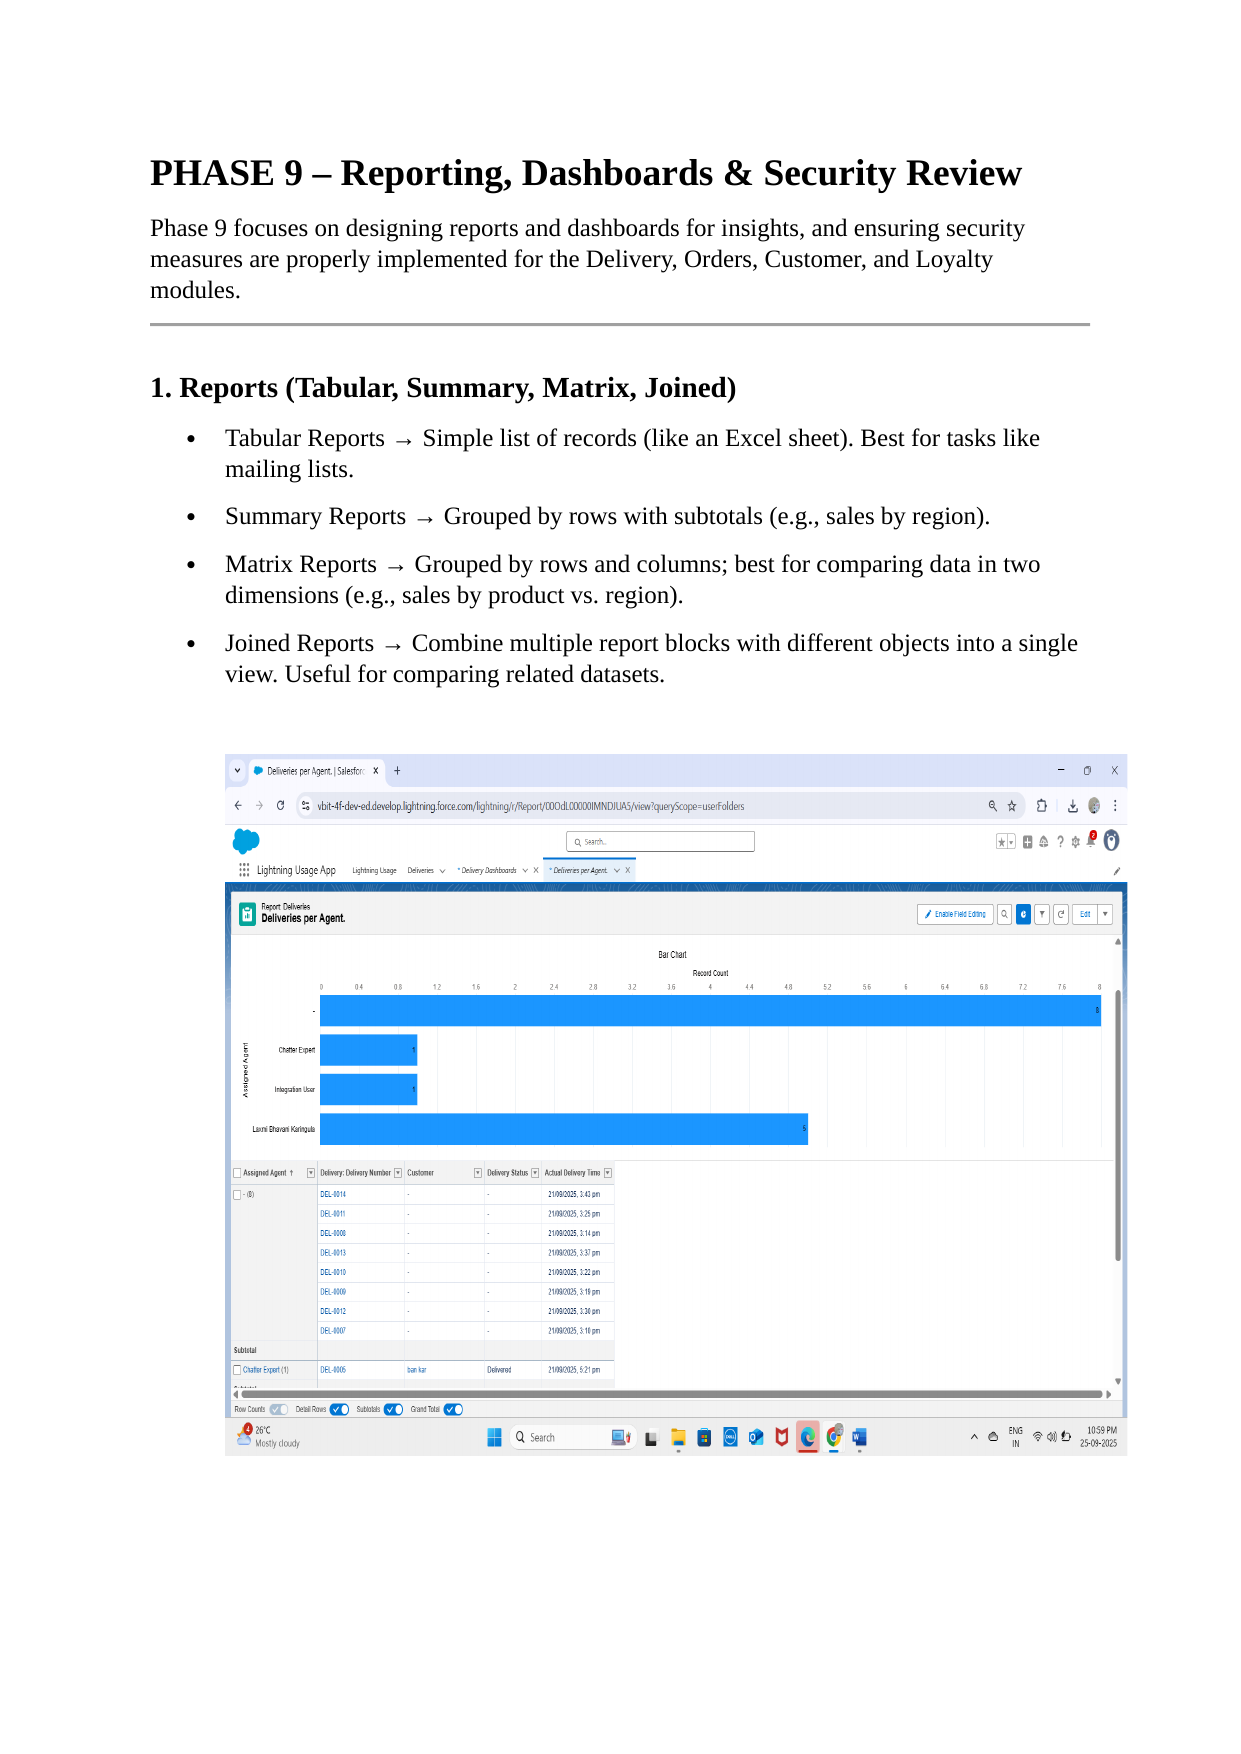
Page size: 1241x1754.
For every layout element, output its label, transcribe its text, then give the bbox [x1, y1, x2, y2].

list Summary Reports → Grouped by rows with subtotals (e.g., sales by region). [187, 501, 1090, 530]
list Matrix Reports → Grouped by rows and columns; best for comparing data in two dimensions (e.g., sales by product vs. region). [187, 549, 1090, 609]
text PHASE 9 – Reporting, Dashboards & Security Review [150, 150, 1090, 193]
text Phase 9 focuses on designing reports and dashboards for insights, and ensuring security measures are properly implemented for the Delivery, Orders, Customer, and Loyalty modules. [150, 213, 1090, 304]
text 1. Reports (Tabular, Summary, Matrix, Joined) [150, 370, 1090, 403]
picture [225, 754, 1128, 1456]
list Tabular Reports → Simple list of records (like an Excel sheet). Best for tasks like mailing lists. [187, 423, 1090, 482]
list Joined Reports → Combine multiple report blocks with different objects into a single view. Useful for comparing related datasets. [187, 628, 1090, 688]
